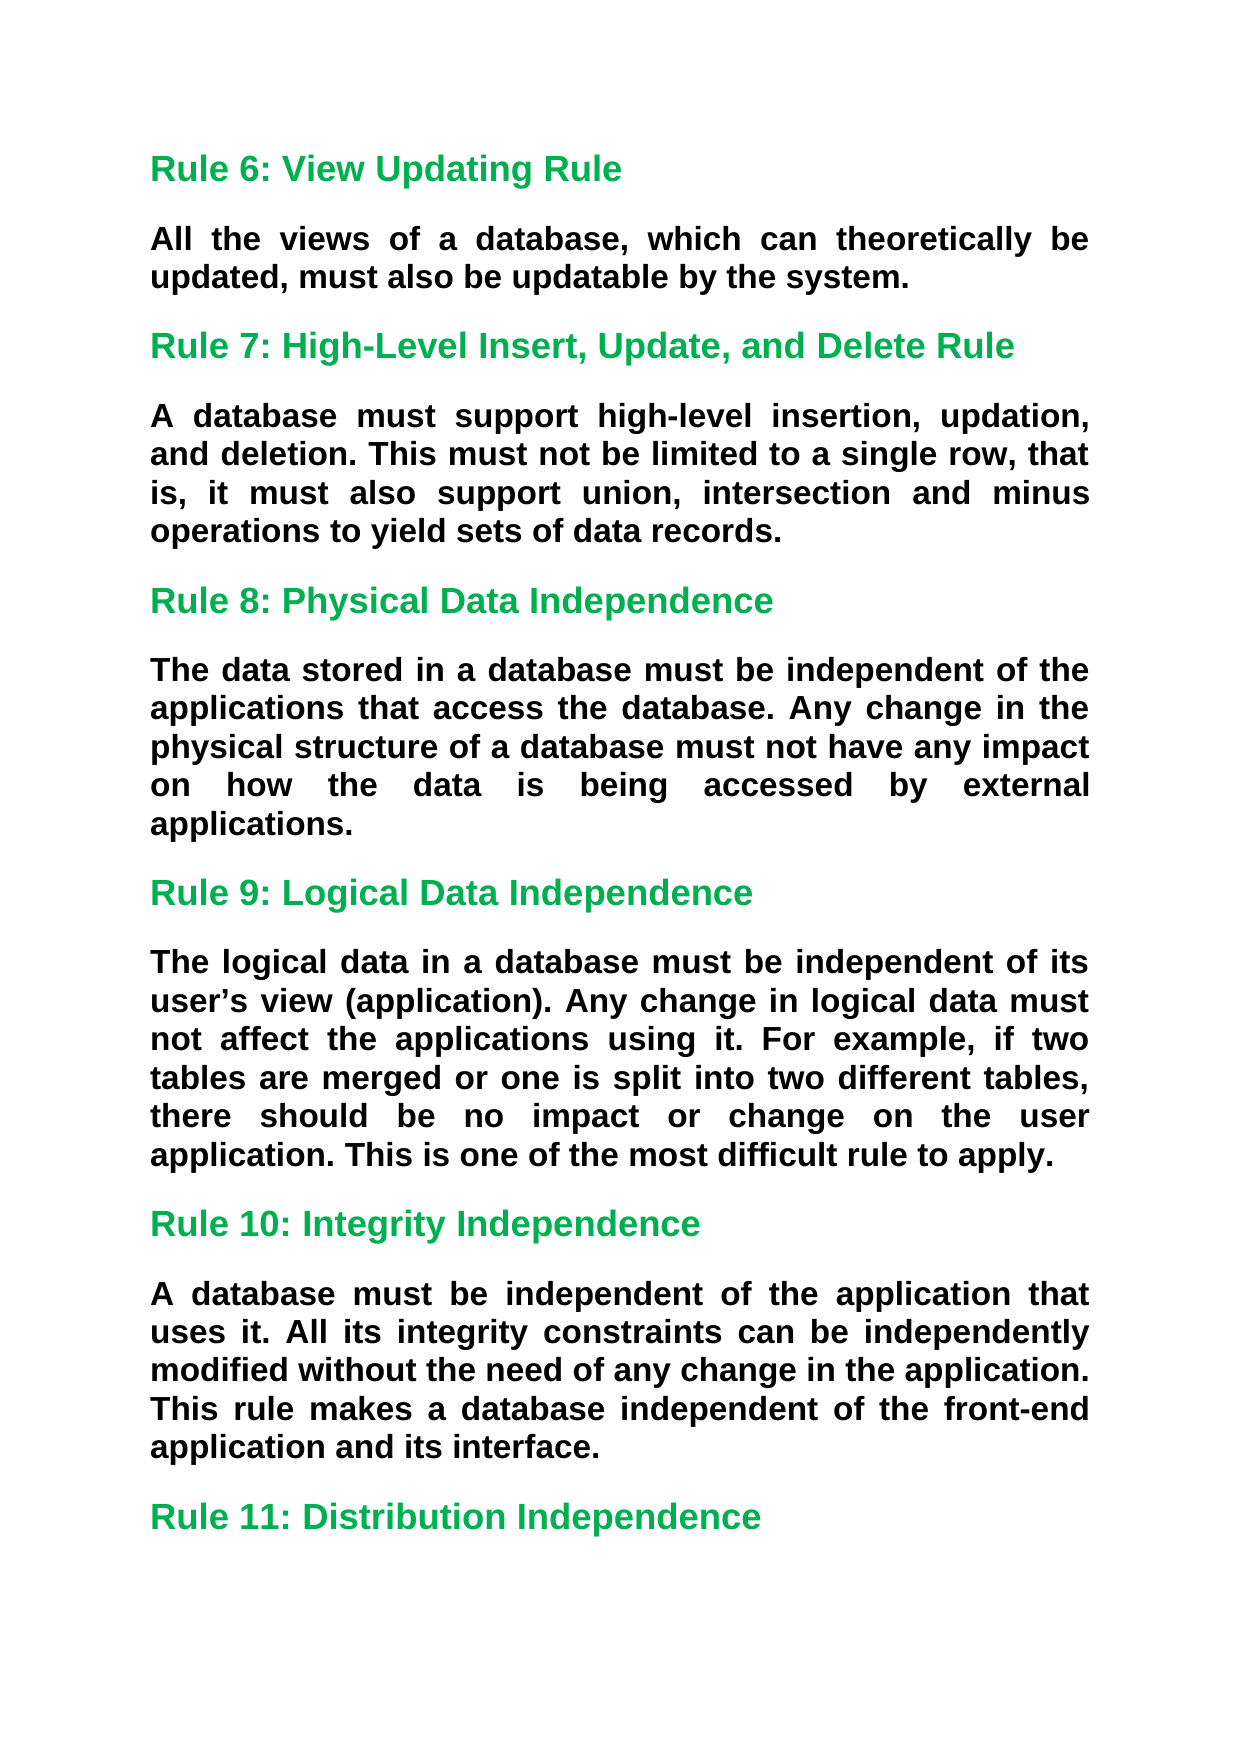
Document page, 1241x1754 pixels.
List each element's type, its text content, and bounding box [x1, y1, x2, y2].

text Rule 9: Logical Data Independence [150, 871, 1121, 913]
text A database must support high-level insertion, updation, and deletion. This must not be limited to a single row, that is, it must also support union, intersection and minus operations to yield sets of data records. [150, 396, 1090, 550]
text All the views of a database, which can theoretically be updated, must also be updatable by the system. [150, 219, 1090, 296]
text Rule 10: Integrity Independence [150, 1202, 1121, 1244]
text Rule 8: Physical Data Independence [150, 579, 1121, 621]
text The logical data in a database must be independent of its user’s view (application). Any change in logical data must not affect the applications using it. For example, if two tables are merged or one is split into two different tables, there should be no impact or change on the user application. This is one of the most difficult rule to apply. [150, 943, 1090, 1173]
text The data stored in a database must be independent of the applications that access the database. Any change in the physical structure of a database must not have any impact on how the data is being accessed by external applications. [150, 650, 1090, 842]
text Rule 11: Distribution Independence [150, 1495, 1121, 1537]
text Rule 7: High-Level Insert, Update, and Delete Rule [150, 325, 1121, 367]
text Rule 6: View Updating Rule [150, 147, 1121, 189]
text A database must be independent of the application that uses it. All its integrity constraints can be independently modified without the need of any change in the application. This rule makes a database independent of the front-end application and its interface. [150, 1274, 1091, 1466]
